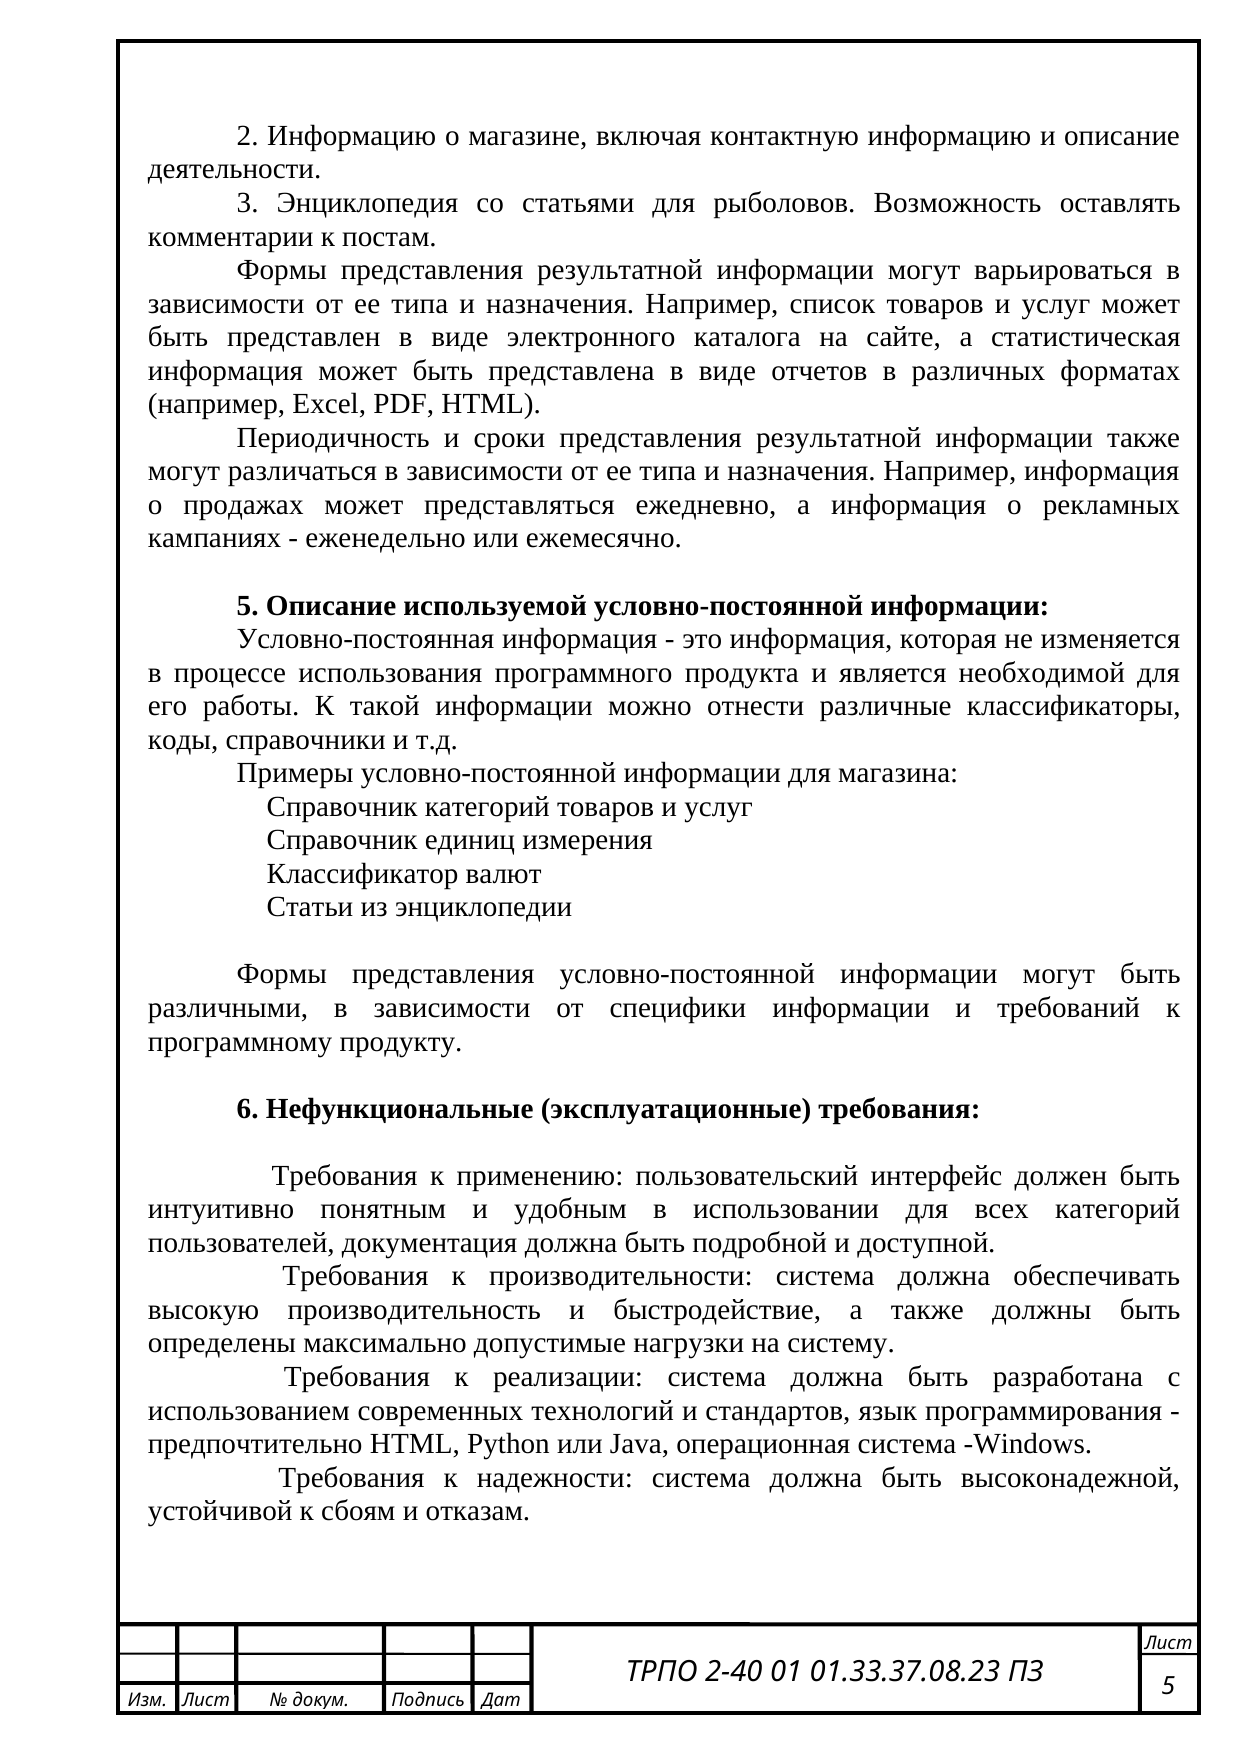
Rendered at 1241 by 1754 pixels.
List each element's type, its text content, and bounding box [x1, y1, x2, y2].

text Примеры условно-постоянной информации для магазина: [148, 755, 1181, 789]
text 6. Нефункциональные (эксплуатационные) требования: [148, 1091, 1181, 1124]
text 2. Информацию о магазине, включая контактную информацию и описание деятельности. [148, 118, 1181, 185]
text Формы представления условно-постоянной информации могут быть различными, в зависимости от специфики информации и требований к программному продукту. [148, 957, 1181, 1057]
text Условно-постоянная информация - это информация, которая не изменяется в процессе использования программного продукта и является необходимой для его работы. К такой информации можно отнести различные классификаторы, коды, справочники и т.д. [148, 621, 1181, 755]
text  Требования к надежности: система должна быть высоконадежной, устойчивой к сбоям и отказам. [148, 1460, 1181, 1527]
text  Статьи из энциклопедии [148, 889, 1181, 923]
text  Требования к применению: пользовательский интерфейс должен быть интуитивно понятным и удобным в использовании для всех категорий пользователей, документация должна быть подробной и доступной. [148, 1158, 1181, 1258]
text 5. Описание используемой условно-постоянной информации: [148, 588, 1181, 621]
text  Требования к производительности: система должна обеспечивать высокую производительность и быстродействие, а также должны быть определены максимально допустимые нагрузки на систему. [148, 1258, 1181, 1359]
text  Справочник категорий товаров и услуг [148, 789, 1181, 822]
text 3. Энциклопедия со статьями для рыболовов. Возможность оставлять комментарии к постам. [148, 185, 1181, 252]
text Периодичность и сроки представления результатной информации также могут различаться в зависимости от ее типа и назначения. Например, информация о продажах может представляться ежедневно, а информация о рекламных кампаниях - еженедельно или ежемесячно. [148, 420, 1181, 554]
text  Справочник единиц измерения [148, 822, 1181, 856]
text  Классификатор валют [148, 856, 1181, 889]
text Формы представления результатной информации могут варьироваться в зависимости от ее типа и назначения. Например, список товаров и услуг может быть представлен в виде электронного каталога на сайте, а статистическая информация может быть представлена в виде отчетов в различных форматах (например, Excel, PDF, HTML). [148, 252, 1181, 420]
text  Требования к реализации: система должна быть разработана с использованием современных технологий и стандартов, язык программирования - предпочтительно HTML, Python или Java, операционная система -Windows. [148, 1359, 1181, 1460]
